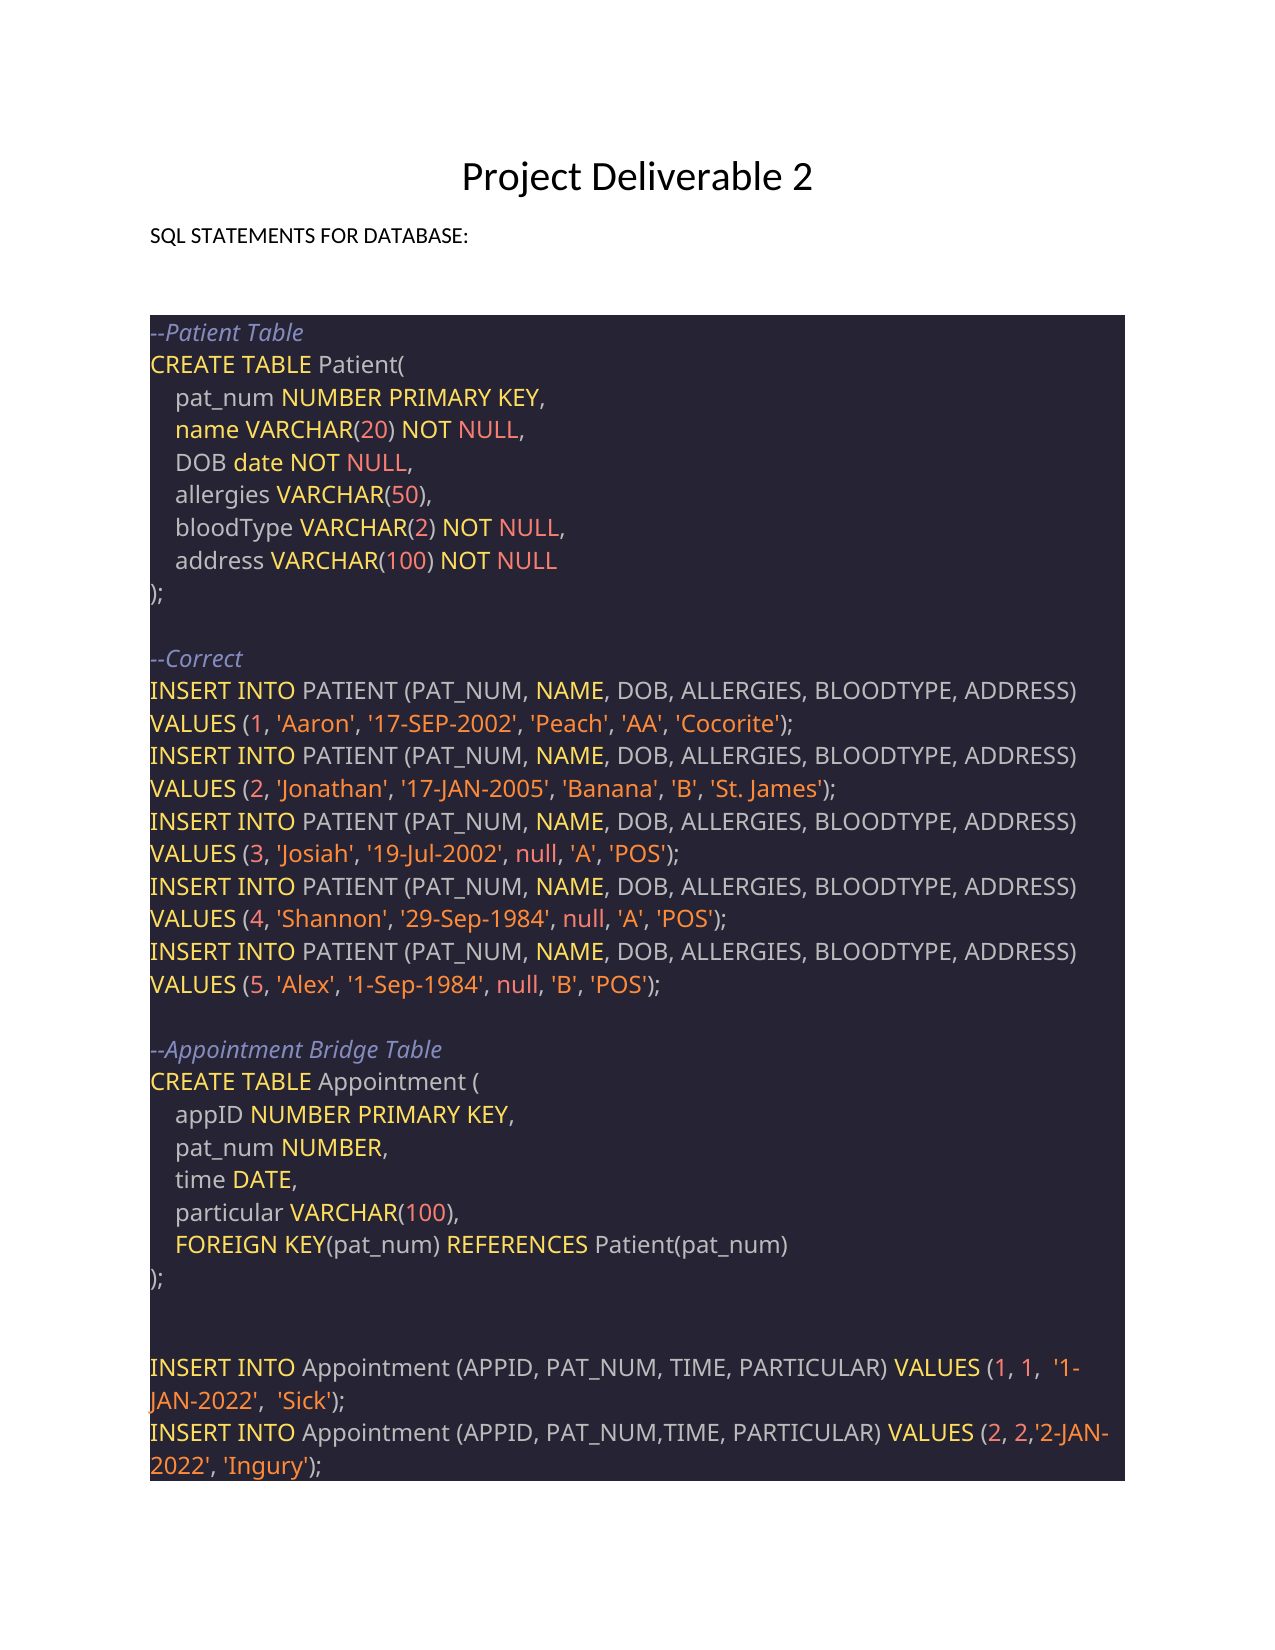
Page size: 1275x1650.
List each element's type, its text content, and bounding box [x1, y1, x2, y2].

text --Correct [150, 641, 1125, 674]
text INSERT INTO PATIENT (PAT_NUM, NAME, DOB, ALLERGIES, BLOODTYPE, ADDRESS) VALUES (4, 'Shannon', '29-Sep-1984', null, 'A', 'POS'); [150, 869, 1125, 935]
text ); [150, 1261, 1125, 1293]
text --Appointment Bridge Table [150, 1033, 1125, 1065]
text INSERT INTO PATIENT (PAT_NUM, NAME, DOB, ALLERGIES, BLOODTYPE, ADDRESS) VALUES (2, 'Jonathan', '17-JAN-2005', 'Banana', 'B', 'St. James'); [150, 739, 1125, 804]
text INSERT INTO PATIENT (PAT_NUM, NAME, DOB, ALLERGIES, BLOODTYPE, ADDRESS) VALUES (3, 'Josiah', '19-Jul-2002', null, 'A', 'POS'); [150, 804, 1125, 869]
text SQL STATEMENTS FOR DATABASE: [150, 222, 1125, 249]
text DOB date NOT NULL, [150, 446, 1125, 478]
text INSERT INTO Appointment (APPID, PAT_NUM, TIME, PARTICULAR) VALUES (1, 1, '1-JAN-2022', 'Sick'); [150, 1351, 1125, 1416]
text INSERT INTO Appointment (APPID, PAT_NUM,TIME, PARTICULAR) VALUES (2, 2,'2-JAN-2022', 'Ingury'); [150, 1416, 1125, 1481]
text INSERT INTO PATIENT (PAT_NUM, NAME, DOB, ALLERGIES, BLOODTYPE, ADDRESS) VALUES (5, 'Alex', '1-Sep-1984', null, 'B', 'POS'); [150, 935, 1125, 1000]
text pat_num NUMBER PRIMARY KEY, [150, 381, 1125, 413]
text pat_num NUMBER, [150, 1130, 1125, 1163]
text address VARCHAR(100) NOT NULL [150, 543, 1125, 576]
text --Patient Table [150, 315, 1125, 348]
text particular VARCHAR(100), [150, 1196, 1125, 1228]
text INSERT INTO PATIENT (PAT_NUM, NAME, DOB, ALLERGIES, BLOODTYPE, ADDRESS) VALUES (1, 'Aaron', '17-SEP-2002', 'Peach', 'AA', 'Cocorite'); [150, 674, 1125, 739]
text Project Deliverable 2 [150, 150, 1125, 201]
text bloodType VARCHAR(2) NOT NULL, [150, 511, 1125, 543]
text name VARCHAR(20) NOT NULL, [150, 413, 1125, 446]
text appID NUMBER PRIMARY KEY, [150, 1098, 1125, 1130]
text CREATE TABLE Patient( [150, 348, 1125, 381]
text allergies VARCHAR(50), [150, 478, 1125, 511]
text ); [150, 576, 1125, 609]
text CREATE TABLE Appointment ( [150, 1065, 1125, 1098]
text FOREIGN KEY(pat_num) REFERENCES Patient(pat_num) [150, 1228, 1125, 1261]
text time DATE, [150, 1163, 1125, 1196]
